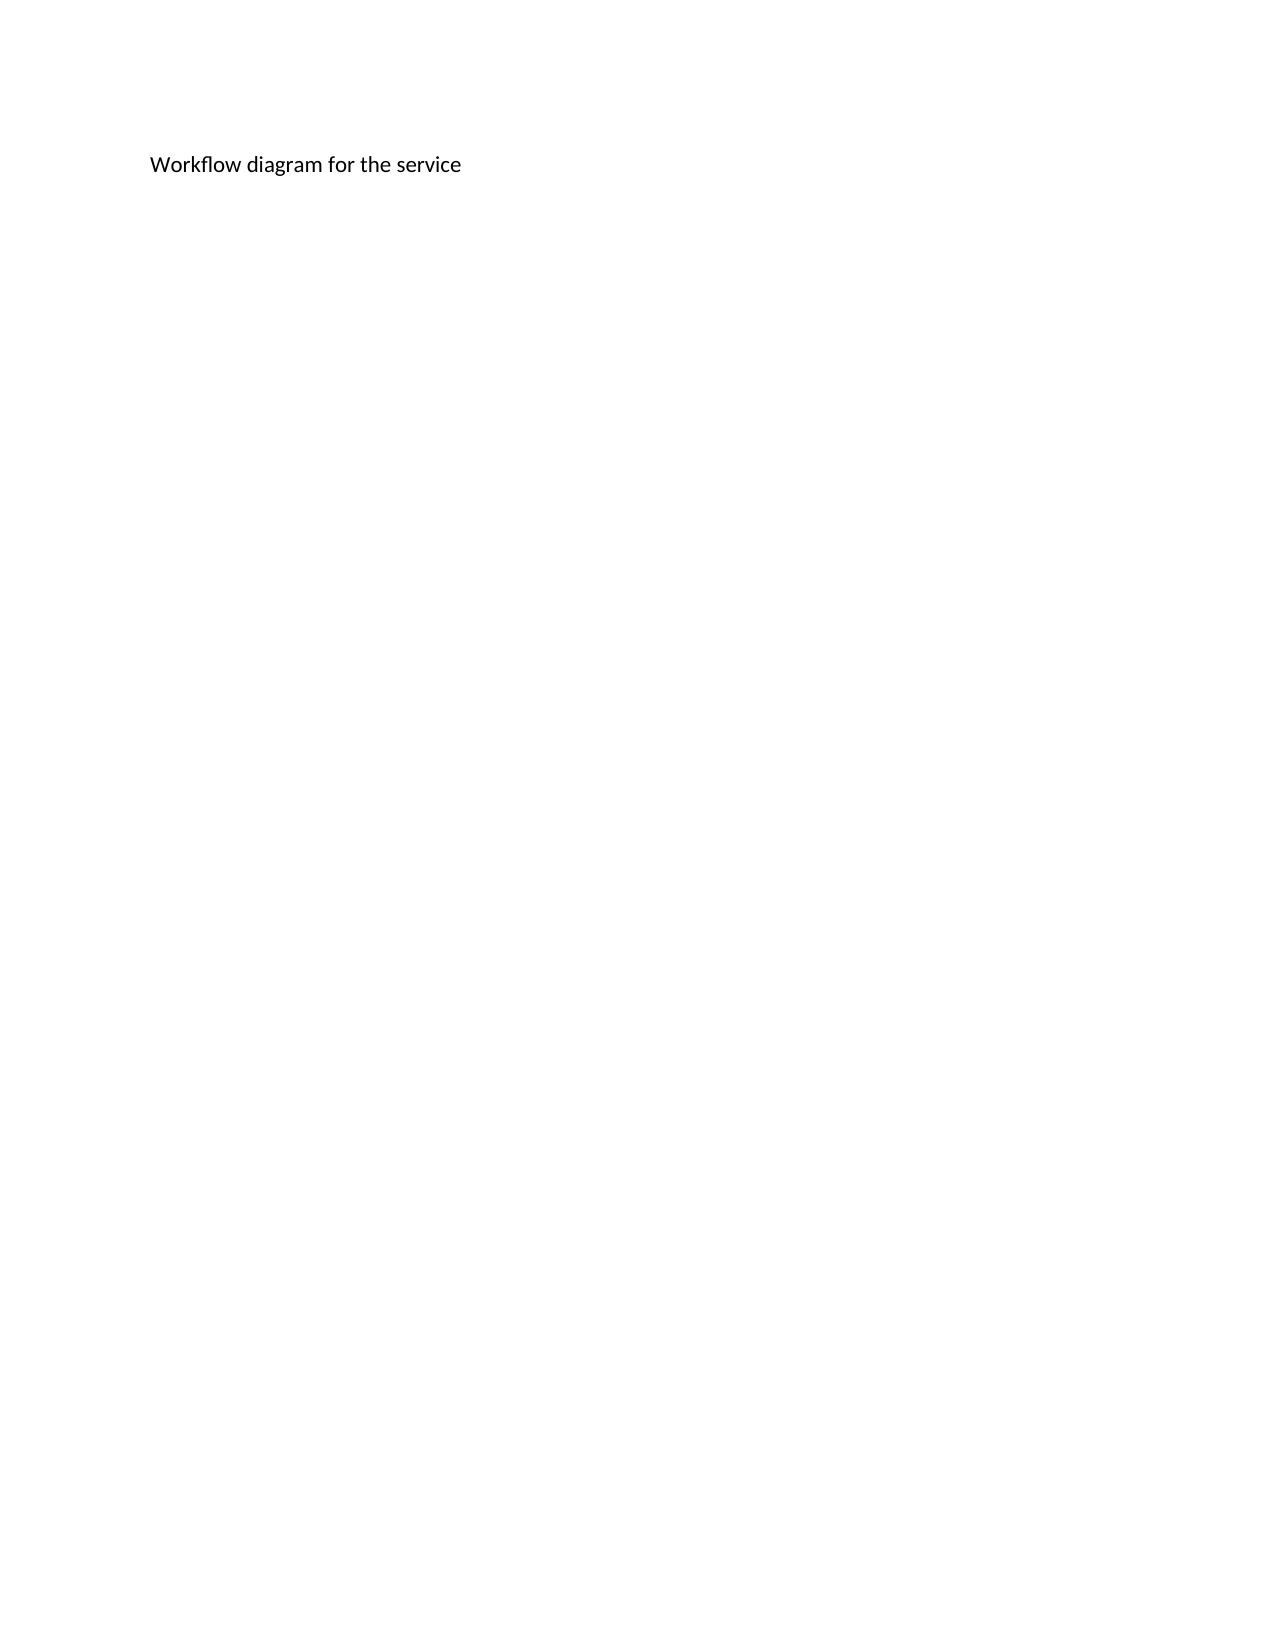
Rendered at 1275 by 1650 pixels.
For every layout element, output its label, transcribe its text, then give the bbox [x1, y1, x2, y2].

text Workflow diagram for the service [150, 150, 1125, 178]
